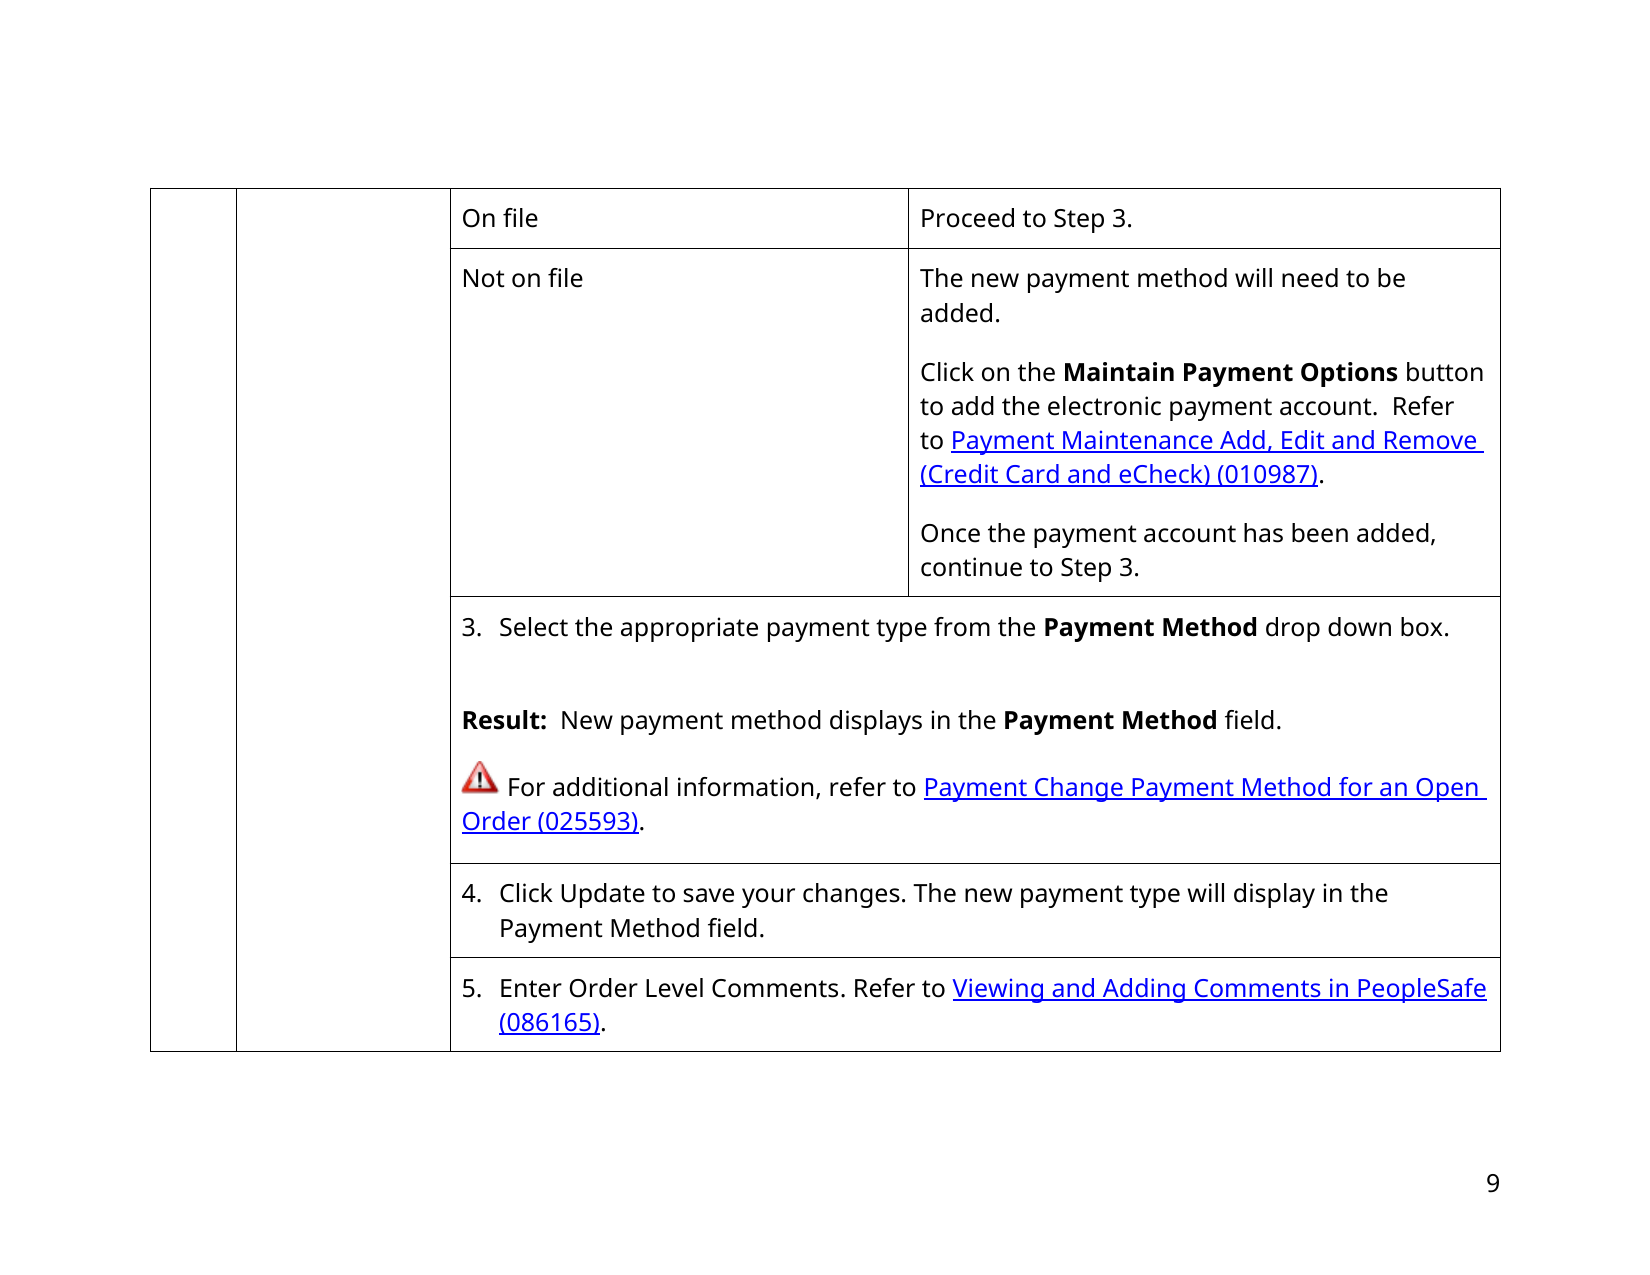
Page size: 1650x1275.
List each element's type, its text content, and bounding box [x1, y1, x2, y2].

picture [461, 761, 501, 797]
table_cell Select the appropriate payment type from the Payment Method drop down box. Result: New payment method displays in the Payment Method field. For additional information, refer to Payment Change Payment Method for an Open Order (025593). [451, 597, 1500, 863]
table_cell Not on file [451, 249, 908, 596]
table_cell The new payment method will need to be added. Click on the Maintain Payment Options button to add the electronic payment account. Refer to Payment Maintenance Add, Edit and Remove (Credit Card and eCheck) (010987). Once the payment account has been added, continue to Step 3. [909, 249, 1500, 596]
table_cell Click Update to save your changes. The new payment type will display in the Payment Method field. [451, 864, 1500, 957]
table_cell Proceed to Step 3. [909, 189, 1500, 248]
table_cell On file [451, 189, 908, 248]
table_cell Enter Order Level Comments. Refer to Viewing and Adding Comments in PeopleSafe (086165). [451, 958, 1500, 1051]
